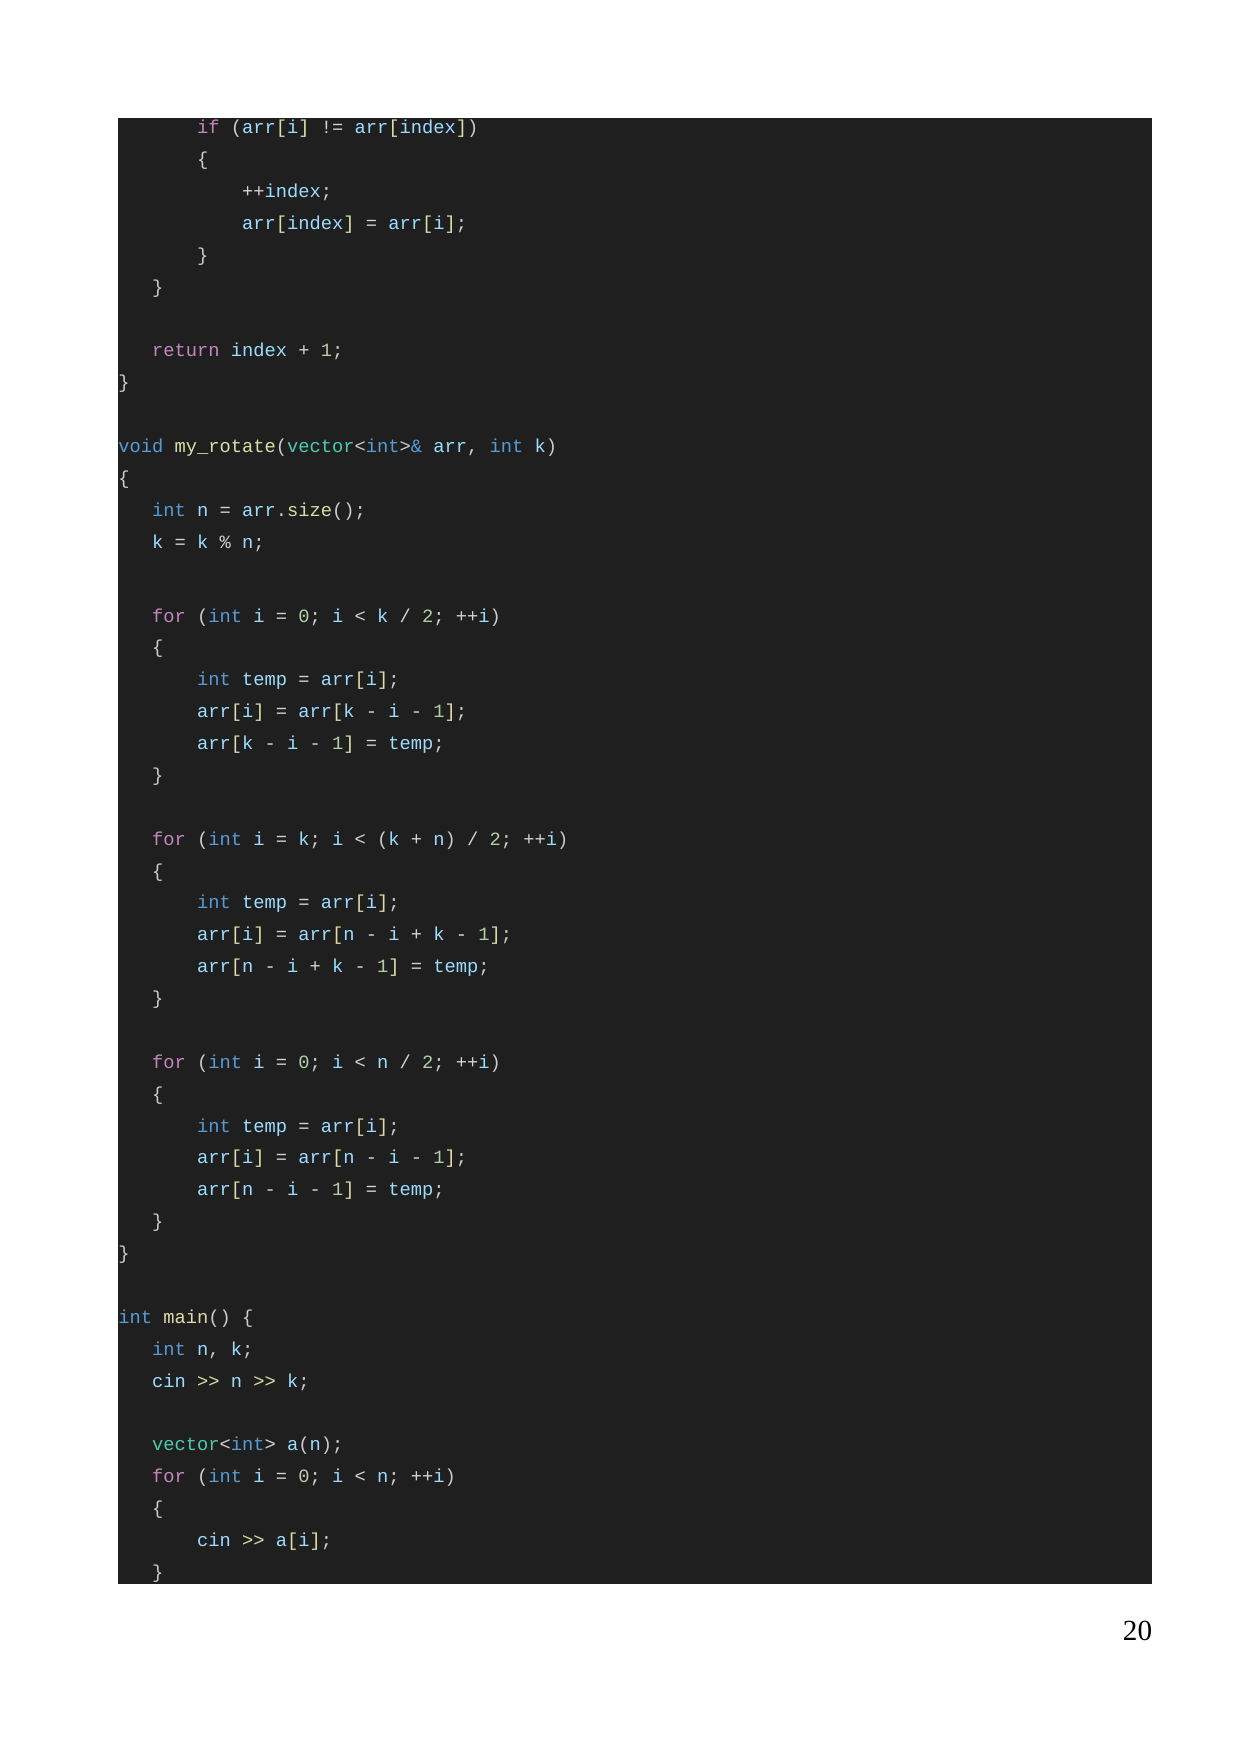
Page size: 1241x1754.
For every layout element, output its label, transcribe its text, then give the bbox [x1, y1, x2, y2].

text { [118, 861, 1152, 883]
text int temp = arr[i]; [118, 670, 1152, 691]
text cin >> n >> k; [118, 1371, 1152, 1393]
text arr[i] = arr[n - i - 1]; [118, 1148, 1152, 1169]
text int n = arr.size(); [118, 501, 1152, 522]
text } [118, 277, 1152, 299]
text { [118, 150, 1152, 171]
text k = k % n; [118, 532, 1152, 554]
text arr[index] = arr[i]; [118, 214, 1152, 235]
text arr[k - i - 1] = temp; [118, 734, 1152, 755]
text { [118, 469, 1152, 490]
text { [118, 1084, 1152, 1106]
text int n, k; [118, 1339, 1152, 1361]
text } [118, 989, 1152, 1010]
text for (int i = 0; i < n / 2; ++i) [118, 1053, 1152, 1074]
text arr[n - i + k - 1] = temp; [118, 957, 1152, 978]
text int temp = arr[i]; [118, 1116, 1152, 1138]
text ++index; [118, 182, 1152, 203]
text vector<int> a(n); [118, 1435, 1152, 1456]
text for (int i = 0; i < n; ++i) [118, 1467, 1152, 1488]
text void my_rotate(vector<int>& arr, int k) [118, 437, 1152, 458]
text int temp = arr[i]; [118, 893, 1152, 914]
text } [118, 1244, 1152, 1265]
text } [118, 246, 1152, 267]
text int main() { [118, 1308, 1152, 1329]
text cin >> a[i]; [118, 1531, 1152, 1552]
text if (arr[i] != arr[index]) [118, 118, 1152, 139]
text arr[i] = arr[k - i - 1]; [118, 702, 1152, 723]
text return index + 1; [118, 341, 1152, 362]
text { [118, 1499, 1152, 1520]
text for (int i = 0; i < k / 2; ++i) [118, 606, 1152, 628]
text } [118, 1212, 1152, 1233]
text arr[i] = arr[n - i + k - 1]; [118, 925, 1152, 946]
text { [118, 638, 1152, 659]
text for (int i = k; i < (k + n) / 2; ++i) [118, 829, 1152, 851]
text } [118, 373, 1152, 394]
text } [118, 766, 1152, 787]
text } [118, 1563, 1152, 1584]
text arr[n - i - 1] = temp; [118, 1180, 1152, 1201]
